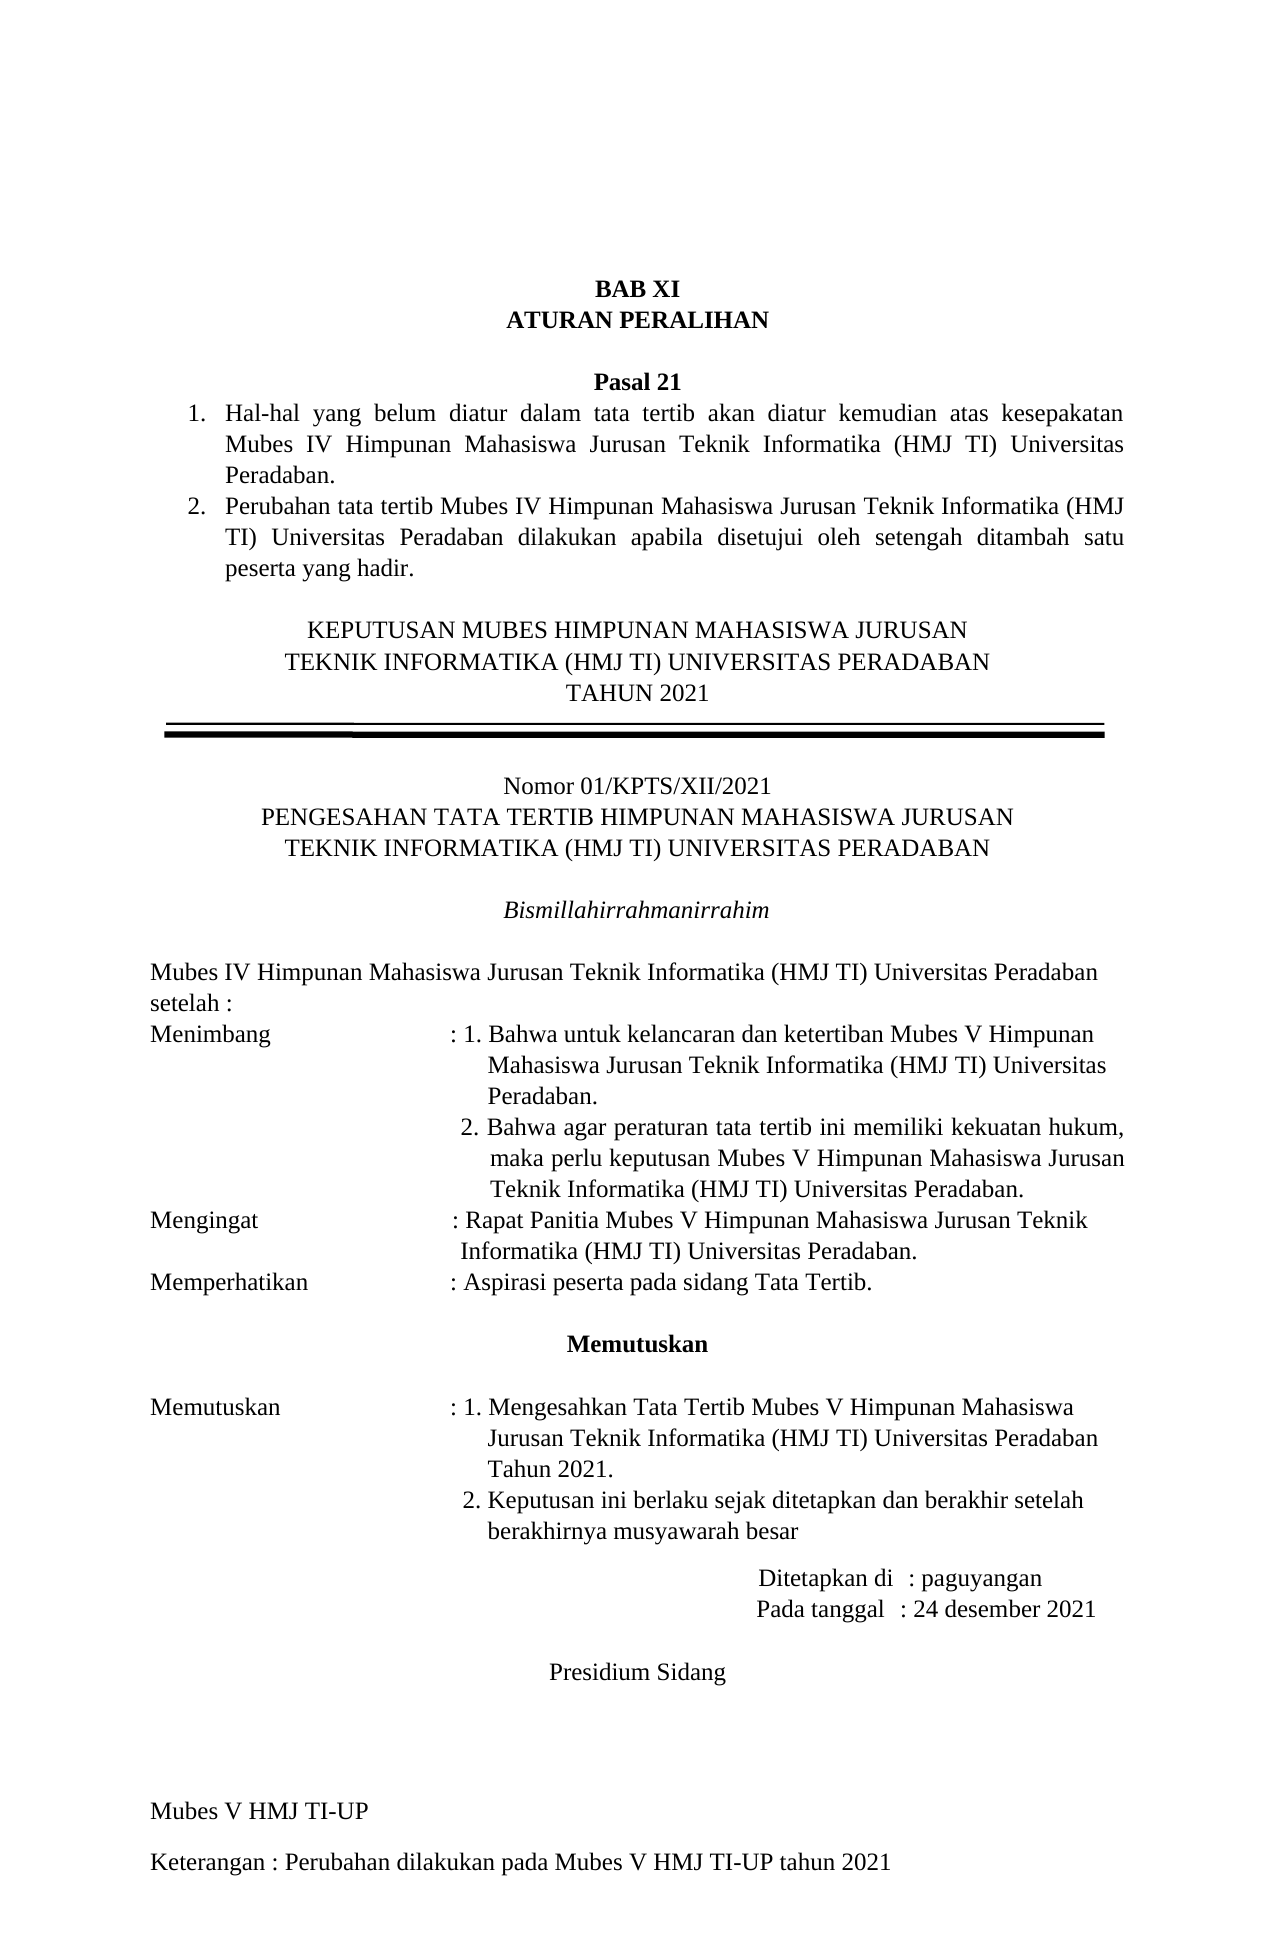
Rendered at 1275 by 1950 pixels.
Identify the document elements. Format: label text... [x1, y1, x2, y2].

text Mengingat : Rapat Panitia Mubes V Himpunan Mahasiswa Jurusan Teknik Informatika (HMJ TI) Universitas Peradaban. [150, 1205, 1125, 1265]
text berakhirnya musyawarah besar [450, 1516, 1125, 1544]
text PENGESAHAN TATA TERTIB HIMPUNAN MAHASISWA JURUSAN [150, 802, 1125, 831]
text Mubes IV Himpunan Mahasiswa Jurusan Teknik Informatika (HMJ TI) Universitas Peradaban setelah : [150, 957, 1125, 1017]
text Peradaban. [375, 1081, 1125, 1110]
text Memperhatikan : Aspirasi peserta pada sidang Tata Tertib. [150, 1267, 1125, 1296]
text Menimbang : 1. Bahwa untuk kelancaran dan ketertiban Mubes V Himpunan [150, 1019, 1125, 1048]
text Bismillahirrahmanirrahim [150, 895, 1125, 924]
text KEPUTUSAN MUBES HIMPUNAN MAHASISWA JURUSAN [150, 616, 1125, 644]
text Memutuskan [150, 1329, 1125, 1358]
text ATURAN PERALIHAN [150, 305, 1125, 334]
text Memutuskan : 1. Mengesahkan Tata Tertib Mubes V Himpunan Mahasiswa [150, 1392, 1125, 1420]
list Hal-hal yang belum diatur dalam tata tertib akan diatur kemudian atas kesepakatan Mubes IV Himpunan Mahasiswa Jurusan Teknik Informatika (HMJ TI) Universitas Peradaban. [187, 398, 1125, 489]
text 2. Keputusan ini berlaku sejak ditetapkan dan berakhir setelah [150, 1485, 1125, 1513]
text TAHUN 2021 [150, 678, 1125, 706]
text Pada tanggal : 24 desember 2021 [675, 1594, 1125, 1623]
text Jurusan Teknik Informatika (HMJ TI) Universitas Peradaban [375, 1423, 1125, 1451]
list Perubahan tata tertib Mubes IV Himpunan Mahasiswa Jurusan Teknik Informatika (HMJ TI) Universitas Peradaban dilakukan apabila disetujui oleh setengah ditambah satu peserta yang hadir. [187, 491, 1125, 582]
text Tahun 2021. [450, 1454, 1125, 1482]
text Ditetapkan di : paguyangan [600, 1563, 1125, 1592]
text 2. Bahwa agar peraturan tata tertib ini memiliki kekuatan hukum, maka perlu keputusan Mubes V Himpunan Mahasiswa Jurusan Teknik Informatika (HMJ TI) Universitas Peradaban. [445, 1112, 1125, 1203]
text TEKNIK INFORMATIKA (HMJ TI) UNIVERSITAS PERADABAN [150, 647, 1125, 675]
text Pasal 21 [150, 336, 1125, 396]
text BAB XI [150, 274, 1125, 303]
text Mahasiswa Jurusan Teknik Informatika (HMJ TI) Universitas [375, 1050, 1125, 1079]
text TEKNIK INFORMATIKA (HMJ TI) UNIVERSITAS PERADABAN [150, 833, 1125, 862]
text Presidium Sidang [150, 1657, 1125, 1685]
text Nomor 01/KPTS/XII/2021 [150, 771, 1125, 799]
